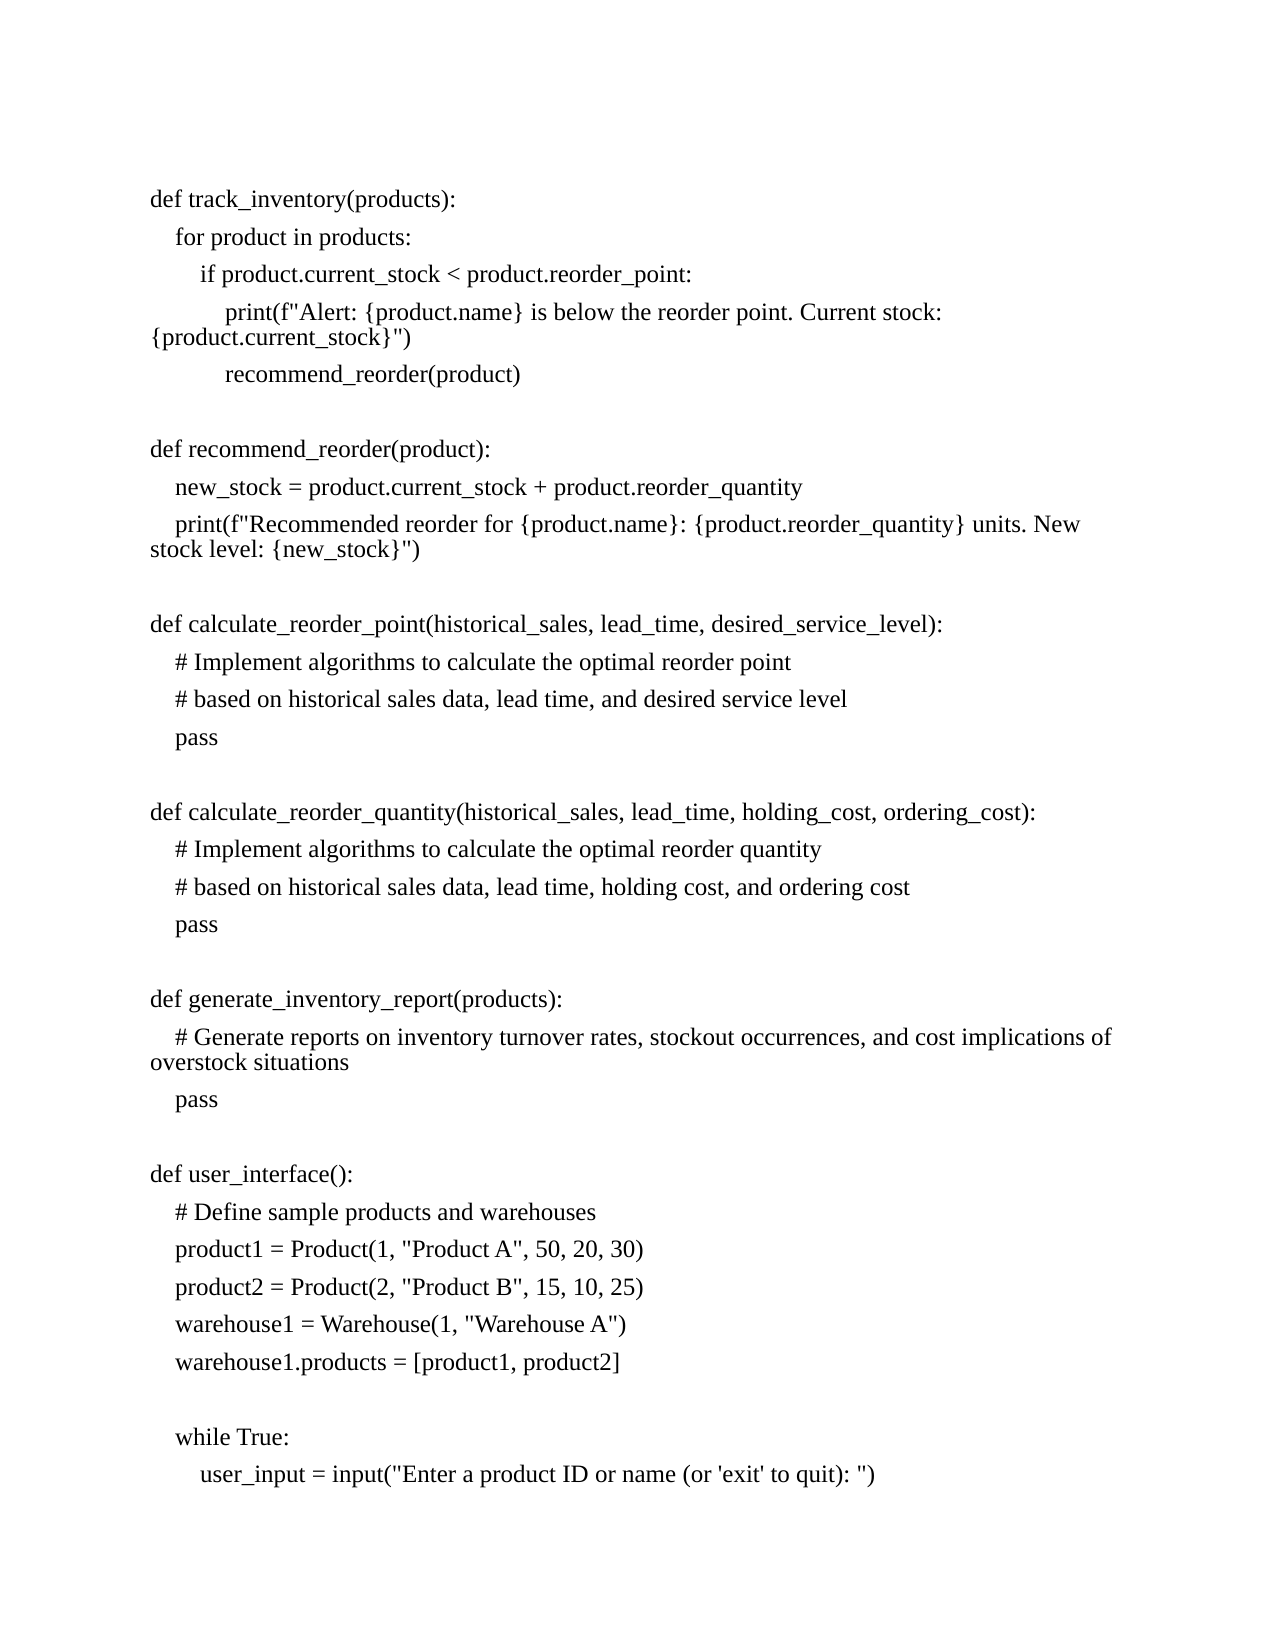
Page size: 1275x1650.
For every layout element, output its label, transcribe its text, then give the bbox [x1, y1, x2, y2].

text recommend_reorder(product) [150, 362, 1125, 387]
text def calculate_reorder_quantity(historical_sales, lead_time, holding_cost, ordering_cost): [150, 800, 1125, 825]
text # Define sample products and warehouses [150, 1200, 1125, 1225]
text print(f"Alert: {product.name} is below the reorder point. Current stock: {product.current_stock}") [150, 300, 1125, 350]
text def recommend_reorder(product): [150, 437, 1125, 462]
text if product.current_stock < product.reorder_point: [150, 262, 1125, 287]
text product1 = Product(1, "Product A", 50, 20, 30) [150, 1237, 1125, 1262]
text def calculate_reorder_point(historical_sales, lead_time, desired_service_level): [150, 612, 1125, 637]
text # based on historical sales data, lead time, holding cost, and ordering cost [150, 875, 1125, 900]
text pass [150, 1087, 1125, 1112]
text warehouse1.products = [product1, product2] [150, 1350, 1125, 1375]
text for product in products: [150, 225, 1125, 250]
text warehouse1 = Warehouse(1, "Warehouse A") [150, 1312, 1125, 1337]
text # Implement algorithms to calculate the optimal reorder quantity [150, 837, 1125, 862]
text print(f"Recommended reorder for {product.name}: {product.reorder_quantity} units. New stock level: {new_stock}") [150, 512, 1125, 562]
text pass [150, 912, 1125, 937]
text new_stock = product.current_stock + product.reorder_quantity [150, 475, 1125, 500]
text user_input = input("Enter a product ID or name (or 'exit' to quit): ") [150, 1462, 1125, 1487]
text # Generate reports on inventory turnover rates, stockout occurrences, and cost implications of overstock situations [150, 1025, 1125, 1075]
text pass [150, 725, 1125, 750]
text while True: [150, 1425, 1125, 1450]
text def generate_inventory_report(products): [150, 987, 1125, 1012]
text product2 = Product(2, "Product B", 15, 10, 25) [150, 1275, 1125, 1300]
text def user_interface(): [150, 1162, 1125, 1187]
text # Implement algorithms to calculate the optimal reorder point [150, 650, 1125, 675]
text # based on historical sales data, lead time, and desired service level [150, 687, 1125, 712]
text def track_inventory(products): [150, 187, 1125, 212]
